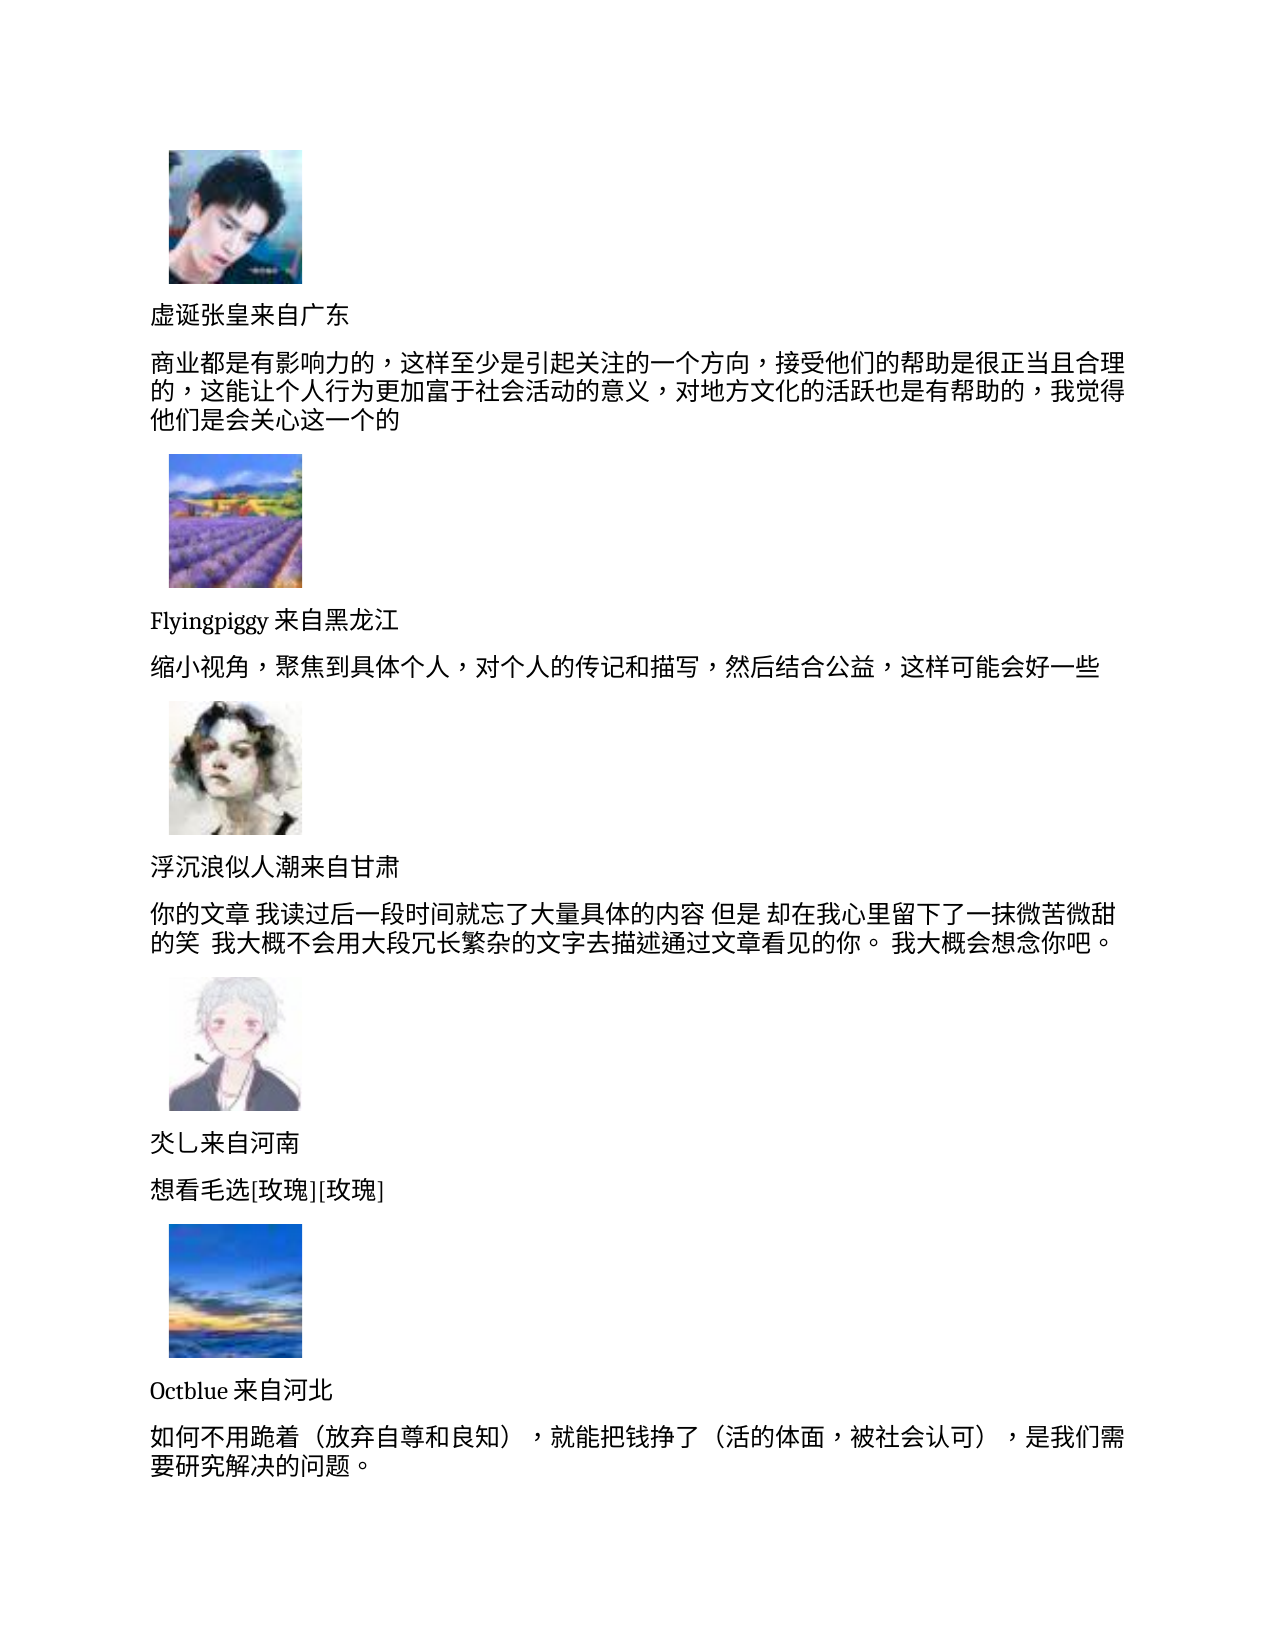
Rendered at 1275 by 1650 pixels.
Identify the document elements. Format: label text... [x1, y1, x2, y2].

picture [168, 454, 303, 588]
text Octblue来自河北 [150, 1377, 1125, 1405]
picture [168, 1224, 303, 1358]
text 浮沉浪似人潮来自甘肃 [150, 854, 1125, 882]
text 如何不用跪着（放弃自尊和良知），就能把钱挣了（活的体面，被社会认可），是我们需要研究解决的问题。 [150, 1424, 1125, 1482]
text 想看毛选[玫瑰][玫瑰] [150, 1177, 1125, 1206]
picture [168, 977, 303, 1111]
text 虚诞张皇来自广东 [150, 302, 1125, 331]
picture [168, 150, 303, 284]
text 商业都是有影响力的，这样至少是引起关注的一个方向，接受他们的帮助是很正当且合理的，这能让个人行为更加富于社会活动的意义，对地方文化的活跃也是有帮助的，我觉得他们是会关心这一个的 [150, 349, 1125, 436]
text 氼乚来自河南 [150, 1129, 1125, 1158]
picture [168, 701, 303, 835]
text Flyingpiggy来自黑龙江 [150, 607, 1125, 635]
text 你的文章 我读过后一段时间就忘了大量具体的内容 但是 却在我心里留下了一抹微苦微甜的笑 我大概不会用大段冗长繁杂的文字去描述通过文章看见的你。 我大概会想念你吧。 [150, 901, 1125, 959]
text 缩小视角，聚焦到具体个人，对个人的传记和描写，然后结合公益，这样可能会好一些 [150, 654, 1125, 683]
